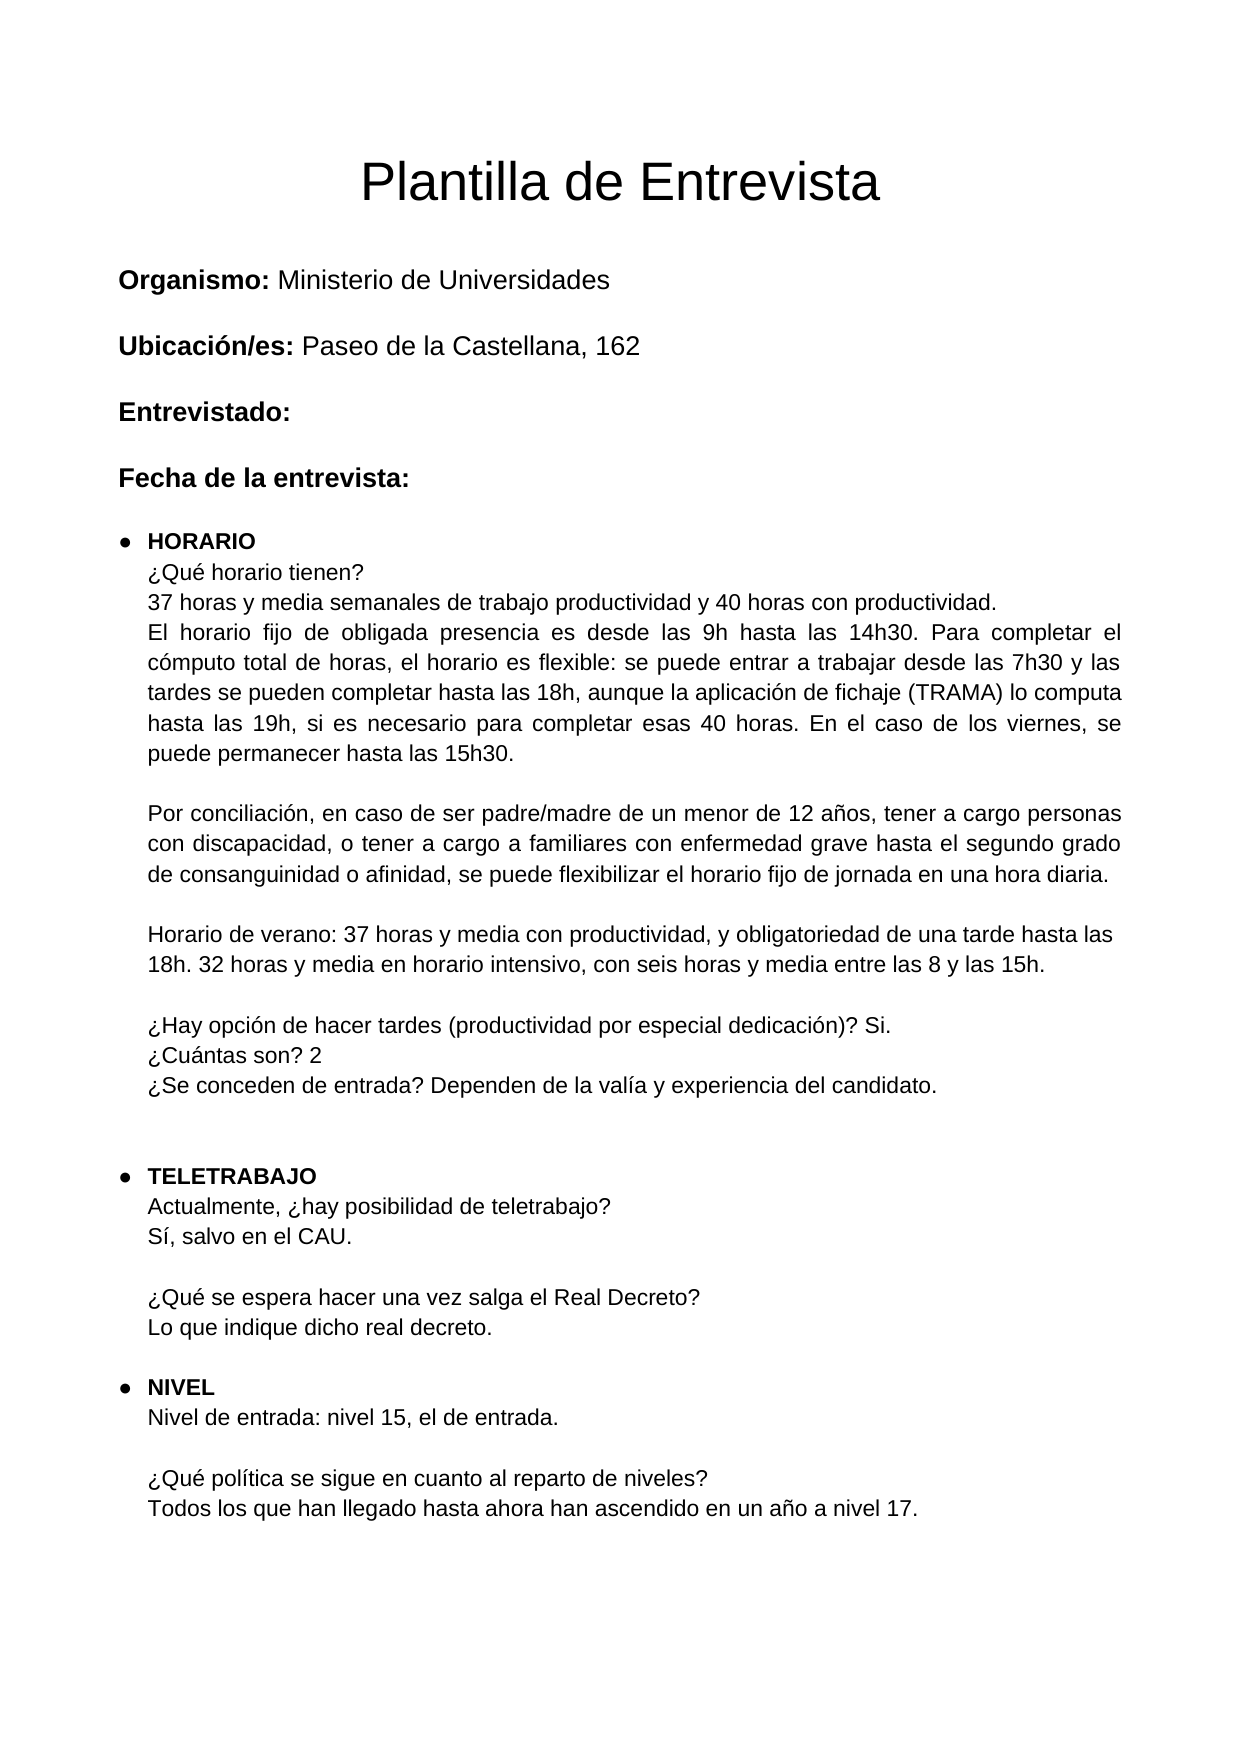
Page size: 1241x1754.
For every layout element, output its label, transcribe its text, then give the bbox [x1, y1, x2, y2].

text Organismo: Ministerio de Universidades [118, 264, 1122, 295]
list NIVEL [118, 1374, 1122, 1401]
list HORARIO [118, 528, 1122, 555]
title Plantilla de Entrevista [118, 150, 1122, 212]
text Lo que indique dicho real decreto. [147, 1314, 1122, 1340]
text Ubicación/es: Paseo de la Castellana, 162 [118, 330, 1122, 361]
text Actualmente, ¿hay posibilidad de teletrabajo? [147, 1193, 1122, 1219]
text ¿Qué horario tienen? [147, 558, 1122, 585]
text ¿Cuántas son? 2 [147, 1042, 1122, 1068]
list TELETRABAJO [118, 1163, 1122, 1189]
text ¿Se conceden de entrada? Dependen de la valía y experiencia del candidato. [147, 1072, 1122, 1098]
text Todos los que han llegado hasta ahora han ascendido en un año a nivel 17. [147, 1495, 1122, 1521]
text ¿Qué política se sigue en cuanto al reparto de niveles? [147, 1465, 1122, 1491]
text Horario de verano: 37 horas y media con productividad, y obligatoriedad de una tarde hasta las 18h. 32 horas y media en horario intensivo, con seis horas y media entre las 8 y las 15h. [147, 921, 1122, 978]
text Por conciliación, en caso de ser padre/madre de un menor de 12 años, tener a cargo personas con discapacidad, o tener a cargo a familiares con enfermedad grave hasta el segundo grado de consanguinidad o afinidad, se puede flexibilizar el horario fijo de jornada en una hora diaria. [147, 800, 1122, 887]
text Fecha de la entrevista: [118, 462, 1122, 493]
text Sí, salvo en el CAU. [147, 1223, 1122, 1249]
text Entrevistado: [118, 396, 1122, 427]
text Nivel de entrada: nivel 15, el de entrada. [147, 1404, 1122, 1431]
text 37 horas y media semanales de trabajo productividad y 40 horas con productividad. [147, 589, 1122, 615]
text El horario fijo de obligada presencia es desde las 9h hasta las 14h30. Para completar el cómputo total de horas, el horario es flexible: se puede entrar a trabajar desde las 7h30 y las tardes se pueden completar hasta las 18h, aunque la aplicación de fichaje (TRAMA) lo computa hasta las 19h, si es necesario para completar esas 40 horas. En el caso de los viernes, se puede permanecer hasta las 15h30. [147, 619, 1122, 766]
text ¿Hay opción de hacer tardes (productividad por especial dedicación)? Si. [147, 1012, 1122, 1038]
text ¿Qué se espera hacer una vez salga el Real Decreto? [147, 1283, 1122, 1310]
